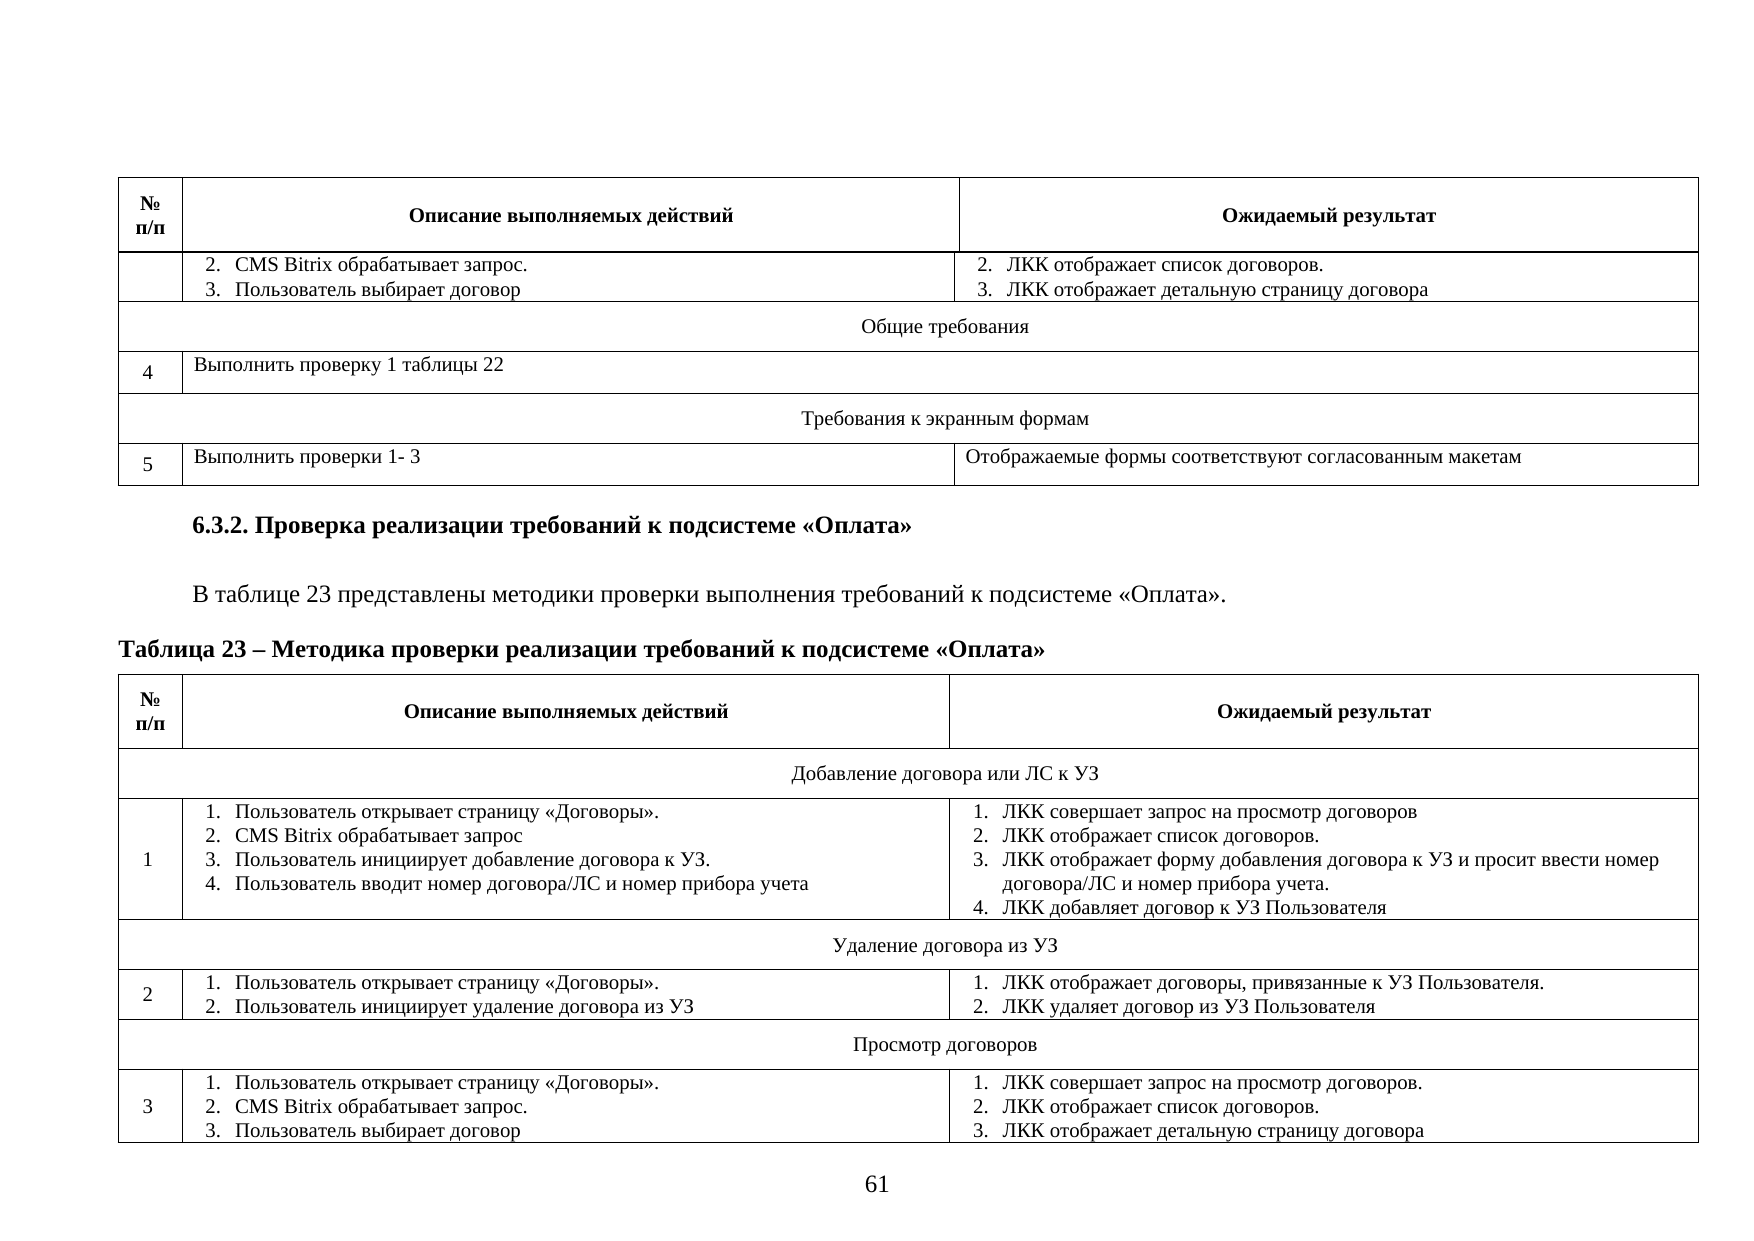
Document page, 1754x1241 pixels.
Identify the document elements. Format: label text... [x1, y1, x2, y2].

table_cell [119, 1070, 182, 1142]
table_header Ожидаемый результат [960, 178, 1698, 251]
subtitle Проверка реализации требований к подсистеме «Оплата» [118, 511, 1636, 539]
table_cell Добавление договора или ЛС к УЗ [119, 749, 1698, 798]
table_cell Выполнить проверки 1- 3 [183, 444, 954, 484]
table_cell ЛКК совершает запрос на просмотр договоров ЛКК отображает список договоров. ЛКК отображает форму добавления договора к УЗ и просит ввести номер договора/ЛС и номер прибора учета. ЛКК добавляет договор к УЗ Пользователя [950, 799, 1698, 919]
table_header Описание выполняемых действий [183, 178, 959, 251]
table_header № п/п [119, 675, 182, 748]
table_cell Удаление договора из УЗ [119, 920, 1698, 969]
table_cell Пользователь открывает страницу «Договоры». Пользователь инициирует удаление договора из УЗ [183, 970, 949, 1018]
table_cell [955, 253, 1698, 301]
table_cell Выполнить проверку 1 таблицы 22 [183, 352, 1698, 392]
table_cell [183, 253, 954, 301]
table_header № п/п [119, 178, 182, 251]
table_cell [119, 970, 182, 1018]
table_cell ЛКК совершает запрос на просмотр договоров. ЛКК отображает список договоров. ЛКК отображает детальную страницу договора [950, 1070, 1698, 1142]
table_cell [119, 352, 182, 392]
table_cell Пользователь открывает страницу «Договоры». CMS Bitrix обрабатывает запрос Пользователь инициирует добавление договора к УЗ. Пользователь вводит номер договора/ЛС и номер прибора учета [183, 799, 949, 919]
table_cell Отображаемые формы соответствуют согласованным макетам [955, 444, 1698, 484]
table_cell Пользователь открывает страницу «Договоры». CMS Bitrix обрабатывает запрос. Пользователь выбирает договор [183, 1070, 949, 1142]
table_header Ожидаемый результат [950, 675, 1698, 748]
table_cell [119, 444, 182, 484]
table_cell Требования к экранным формам [119, 394, 1698, 443]
table_cell ЛКК отображает договоры, привязанные к УЗ Пользователя. ЛКК удаляет договор из УЗ Пользователя [950, 970, 1698, 1018]
table_cell Просмотр договоров [119, 1020, 1698, 1068]
table_cell [119, 253, 182, 301]
table_cell Общие требования [119, 302, 1698, 351]
text В таблице 23 представлены методики проверки выполнения требований к подсистеме «Оплата». [118, 579, 1636, 607]
table_cell [119, 799, 182, 919]
table_header Описание выполняемых действий [183, 675, 949, 748]
